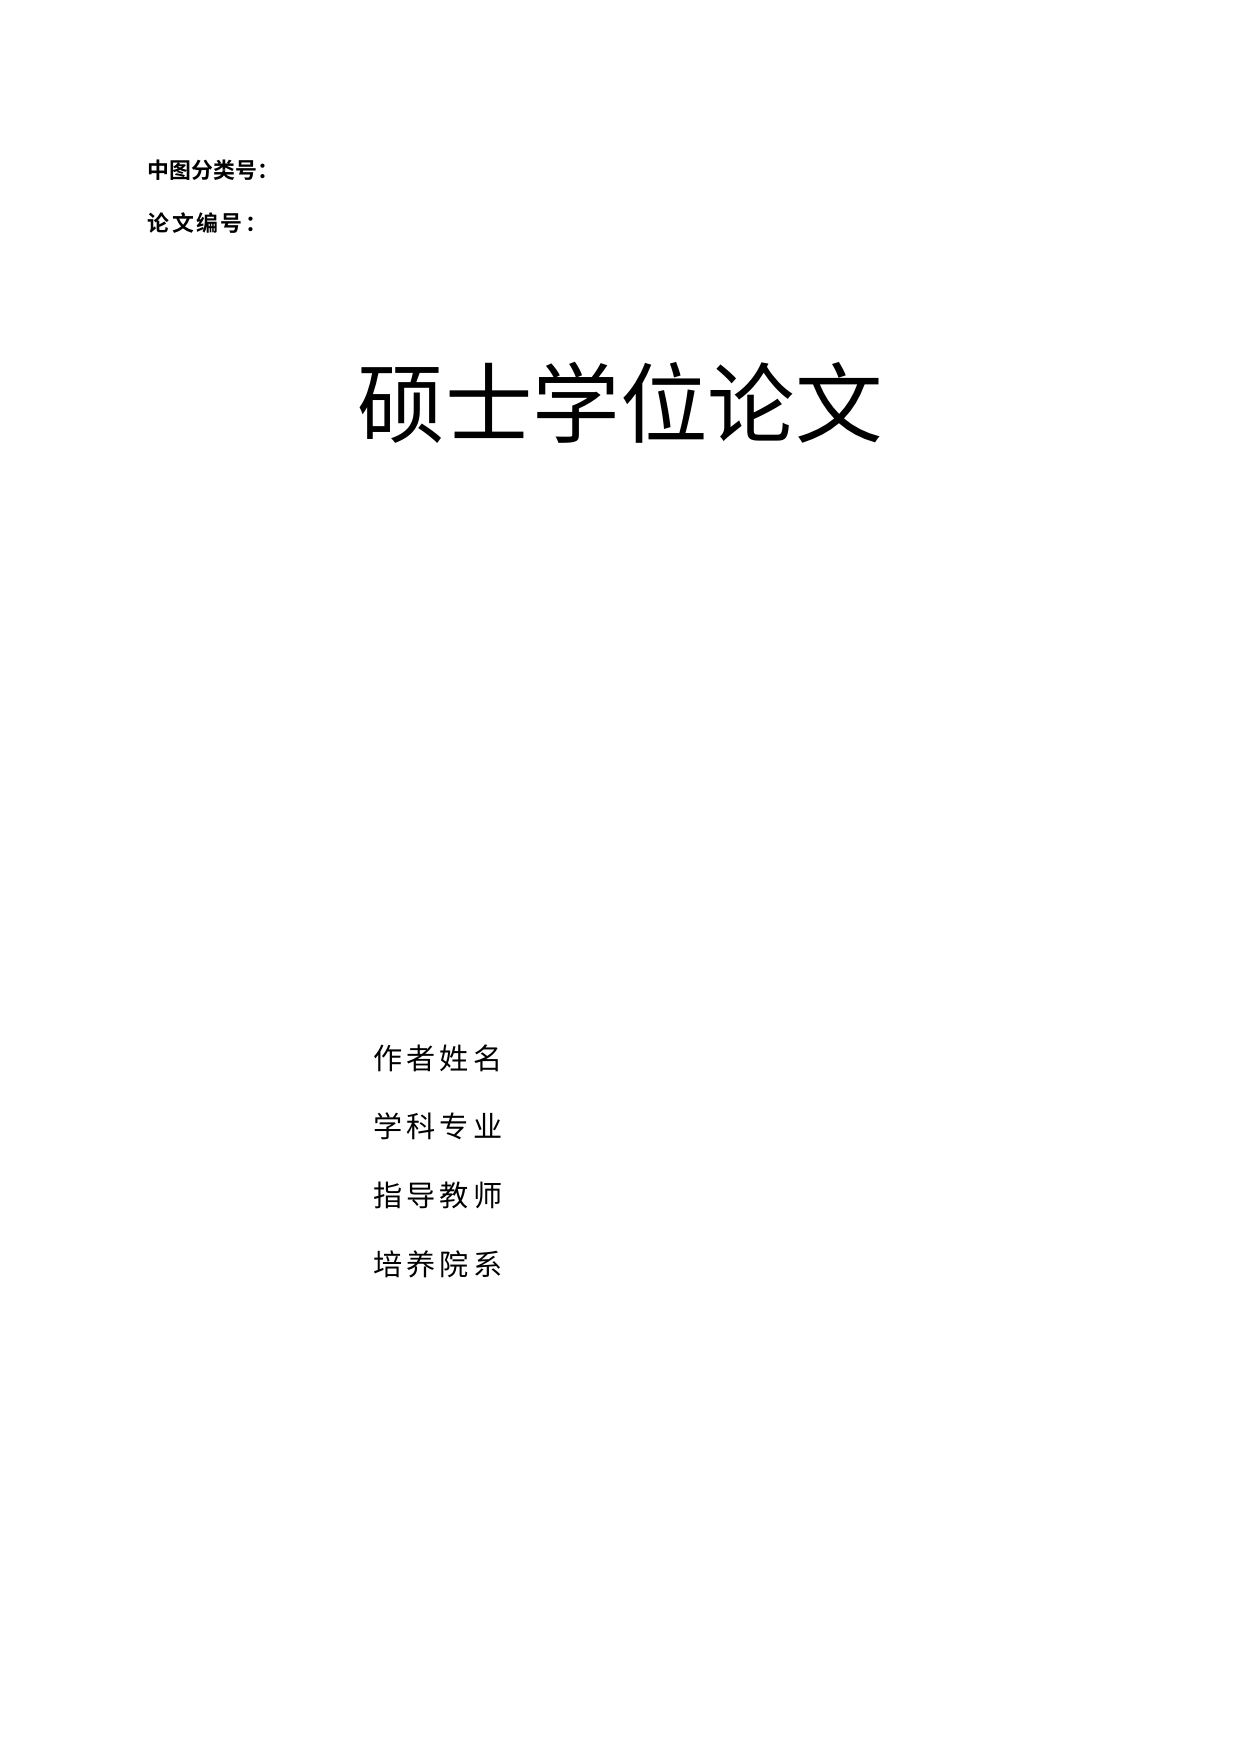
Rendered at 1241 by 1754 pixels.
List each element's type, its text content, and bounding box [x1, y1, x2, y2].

text 学科专业 [323, 1104, 1092, 1146]
text 培养院系 [323, 1241, 1092, 1284]
text 指导教师 [323, 1173, 1092, 1215]
text 作者姓名 [323, 1035, 1092, 1078]
text 论文编号： [148, 206, 1092, 237]
text 硕士学位论文 [148, 335, 1092, 462]
text 中图分类号： [148, 153, 1092, 184]
